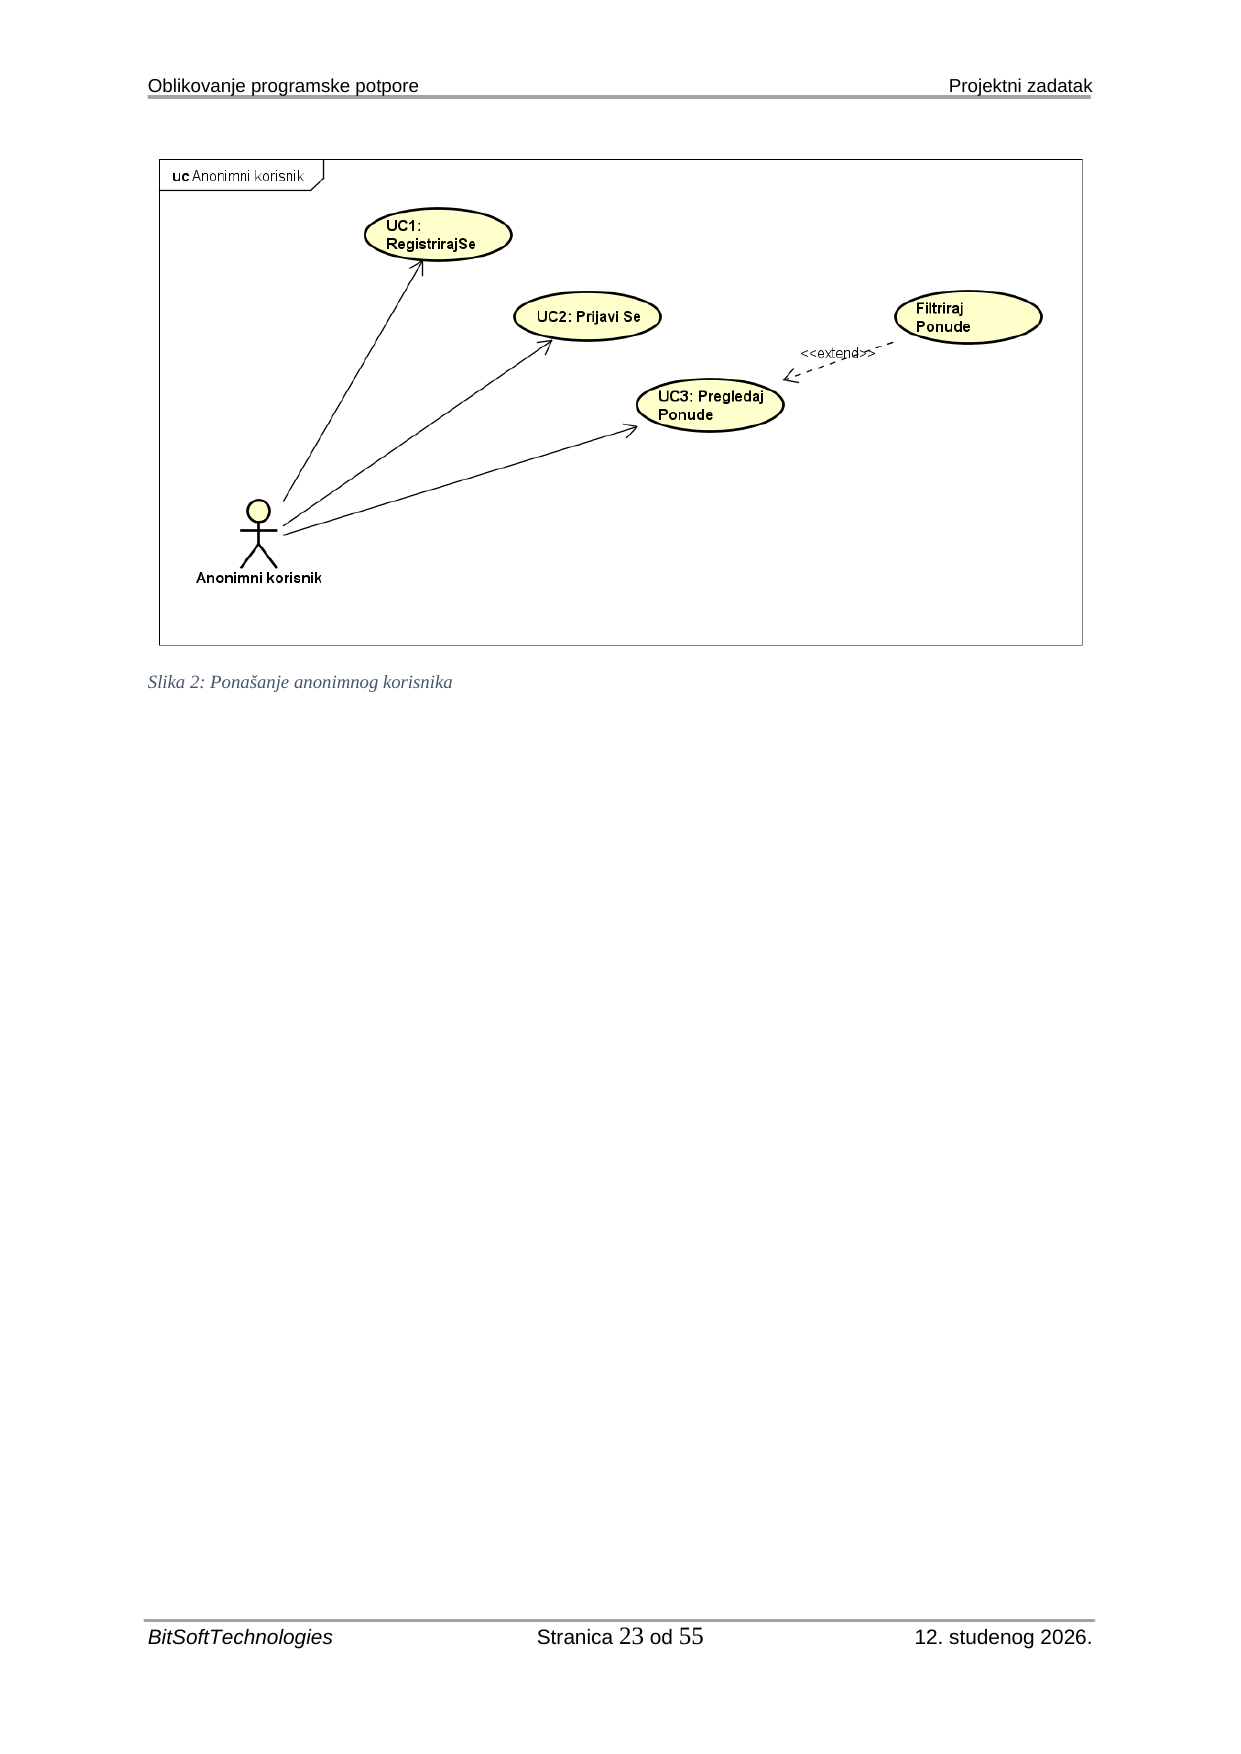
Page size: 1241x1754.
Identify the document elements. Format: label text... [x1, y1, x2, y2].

picture [147, 147, 1093, 657]
text Slika 2: Ponašanje anonimnog korisnika [148, 671, 1093, 692]
picture [147, 95, 1092, 99]
